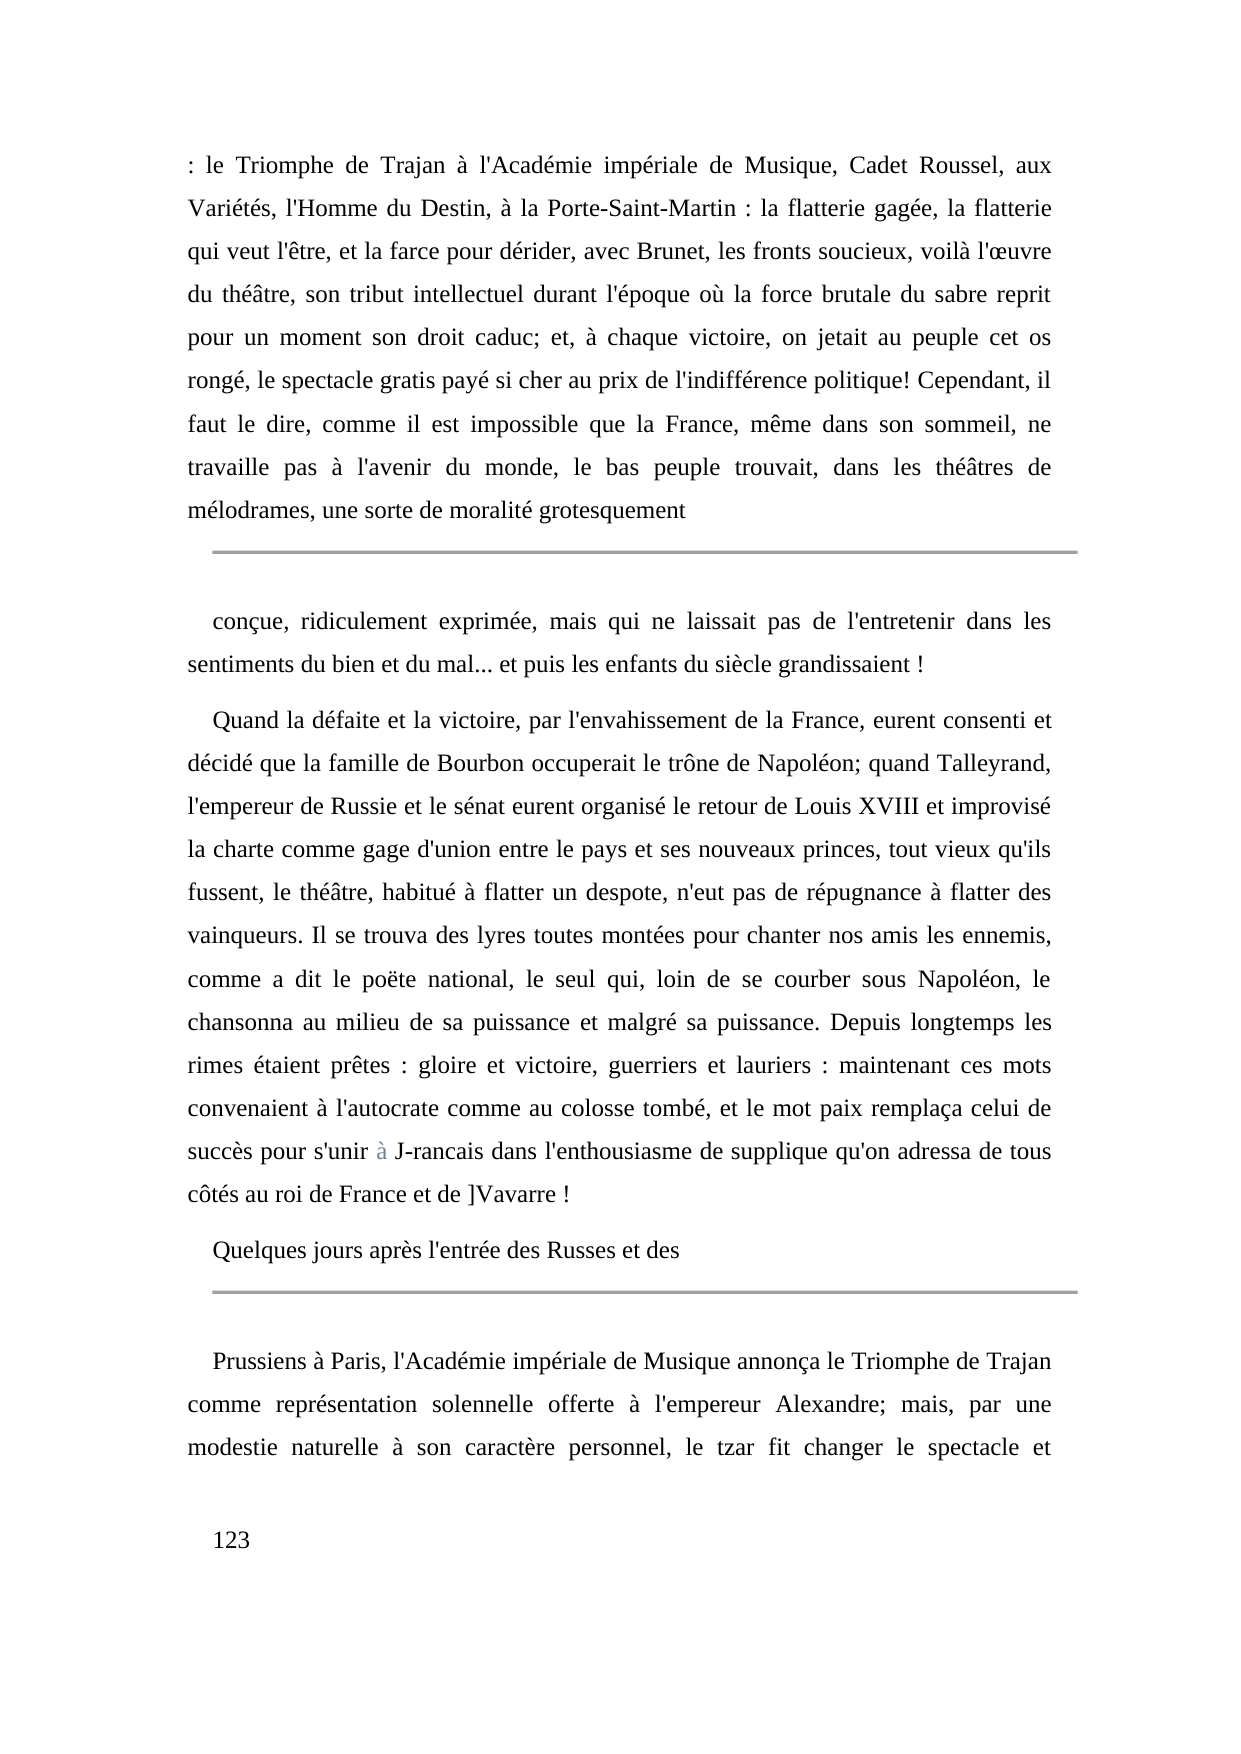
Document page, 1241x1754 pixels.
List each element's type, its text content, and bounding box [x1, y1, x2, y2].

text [187, 1346, 1053, 1461]
text Quelques jours après l'entrée des Russes et des [187, 1235, 1053, 1264]
text conçue, ridiculement exprimée, mais qui ne laissait pas de l'entretenir dans les sentiments du bien et du mal... et puis les enfants du siècle grandissaient ! [187, 606, 1053, 678]
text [187, 150, 1053, 524]
text Quand la défaite et la victoire, par l'envahissement de la France, eurent consenti et décidé que la famille de Bourbon occuperait le trône de Napoléon; quand Talleyrand, l'empereur de Russie et le sénat eurent organisé le retour de Louis XVIII et improvisé la charte comme gage d'union entre le pays et ses nouveaux princes, tout vieux qu'ils fussent, le théâtre, habitué à flatter un despote, n'eut pas de répugnance à flatter des vainqueurs. Il se trouva des lyres toutes montées pour chanter nos amis les ennemis, comme a dit le poëte national, le seul qui, loin de se courber sous Napoléon, le chansonna au milieu de sa puissance et malgré sa puissance. Depuis longtemps les rimes étaient prêtes : gloire et victoire, guerriers et lauriers : maintenant ces mots convenaient à l'autocrate comme au colosse tombé, et le mot paix remplaça celui de succès pour s'unir à J-rancais dans l'enthousiasme de supplique qu'on adressa de tous côtés au roi de France et de ]Vavarre ! [187, 705, 1053, 1208]
